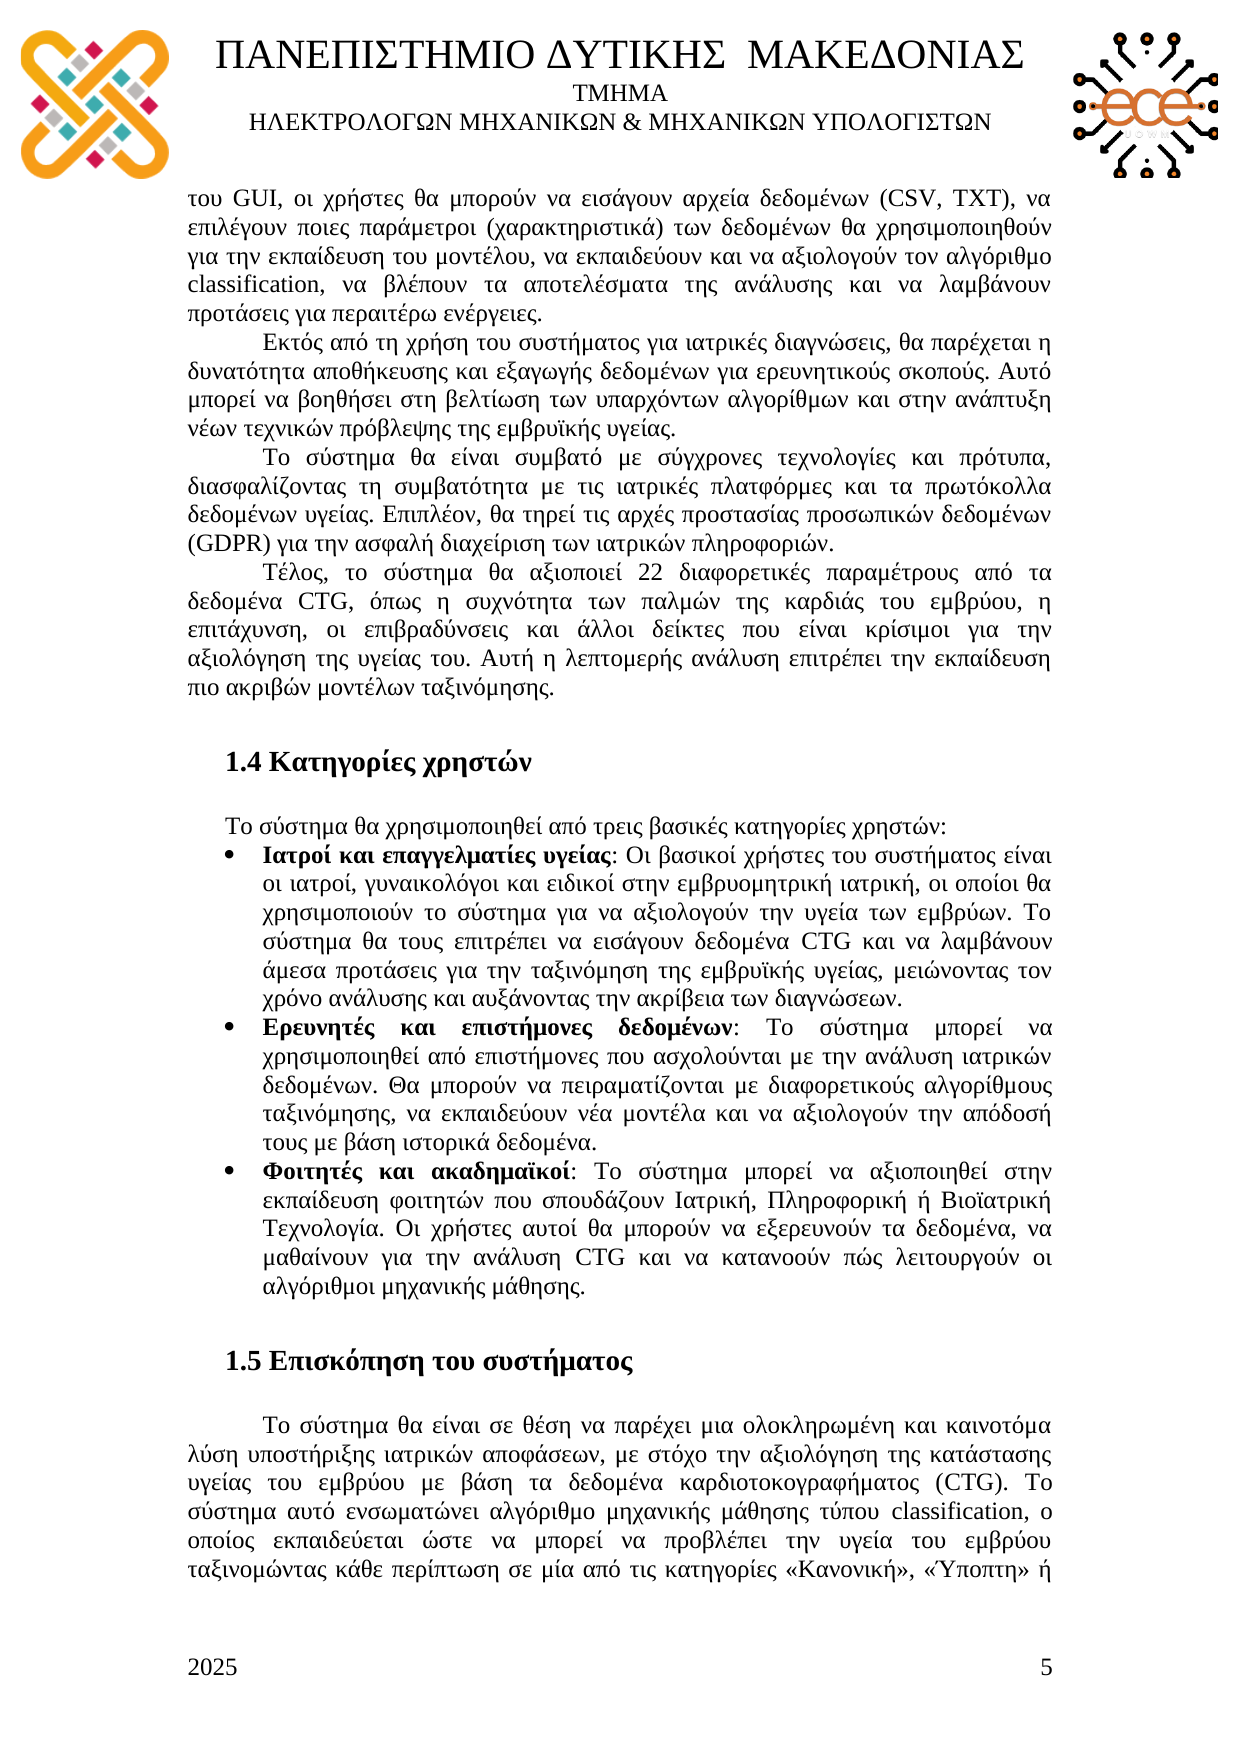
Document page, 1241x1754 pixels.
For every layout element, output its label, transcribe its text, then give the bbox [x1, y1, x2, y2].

text Το σύστημα θα είναι συμβατό με σύγχρονες τεχνολογίες και πρότυπα, διασφαλίζοντας τη συμβατότητα με τις ιατρικές πλατφόρμες και τα πρωτόκολλα δεδομένων υγείας. Επιπλέον, θα τηρεί τις αρχές προστασίας προσωπικών δεδομένων (GDPR) για την ασφαλή διαχείριση των ιατρικών πληροφοριών. [187, 442, 1053, 557]
list Φοιτητές και ακαδημαϊκοί: Το σύστημα μπορεί να αξιοποιηθεί στην εκπαίδευση φοιτητών που σπουδάζουν Ιατρική, Πληροφορική ή Βιοϊατρική Τεχνολογία. Οι χρήστες αυτοί θα μπορούν να εξερευνούν τα δεδομένα, να μαθαίνουν για την ανάλυση CTG και να κατανοούν πώς λειτουργούν οι αλγόριθμοι μηχανικής μάθησης. [225, 1156, 1053, 1300]
picture [20, 30, 169, 179]
picture [1071, 30, 1218, 178]
list Ιατροί και επαγγελματίες υγείας: Οι βασικοί χρήστες του συστήματος είναι οι ιατροί, γυναικολόγοι και ειδικοί στην εμβρυομητρική ιατρική, οι οποίοι θα χρησιμοποιούν το σύστημα για να αξιολογούν την υγεία των εμβρύων. Το σύστημα θα τους επιτρέπει να εισάγουν δεδομένα CTG και να λαμβάνουν άμεσα προτάσεις για την ταξινόμηση της εμβρυϊκής υγείας, μειώνοντας τον χρόνο ανάλυσης και αυξάνοντας την ακρίβεια των διαγνώσεων. [225, 840, 1053, 1012]
list Ερευνητές και επιστήμονες δεδομένων: Το σύστημα μπορεί να χρησιμοποιηθεί από επιστήμονες που ασχολούνται με την ανάλυση ιατρικών δεδομένων. Θα μπορούν να πειραματίζονται με διαφορετικούς αλγορίθμους ταξινόμησης, να εκπαιδεύουν νέα μοντέλα και να αξιολογούν την απόδοσή τους με βάση ιστορικά δεδομένα. [225, 1012, 1053, 1156]
text Εκτός από τη χρήση του συστήματος για ιατρικές διαγνώσεις, θα παρέχεται η δυνατότητα αποθήκευσης και εξαγωγής δεδομένων για ερευνητικούς σκοπούς. Αυτό μπορεί να βοηθήσει στη βελτίωση των υπαρχόντων αλγορίθμων και στην ανάπτυξη νέων τεχνικών πρόβλεψης της εμβρυϊκής υγείας. [187, 327, 1053, 442]
text 1.4 Κατηγορίες χρηστών [187, 744, 1053, 777]
text Τέλος, το σύστημα θα αξιοποιεί 22 διαφορετικές παραμέτρους από τα δεδομένα CTG, όπως η συχνότητα των παλμών της καρδιάς του εμβρύου, η επιτάχυνση, οι επιβραδύνσεις και άλλοι δείκτες που είναι κρίσιμοι για την αξιολόγηση της υγείας του. Αυτή η λεπτομερής ανάλυση επιτρέπει την εκπαίδευση πιο ακριβών μοντέλων ταξινόμησης. [187, 557, 1053, 701]
list Επισκόπηση του συστήματος [225, 1343, 1053, 1376]
text Το σύστημα θα χρησιμοποιηθεί από τρεις βασικές κατηγορίες χρηστών: [187, 811, 1053, 840]
